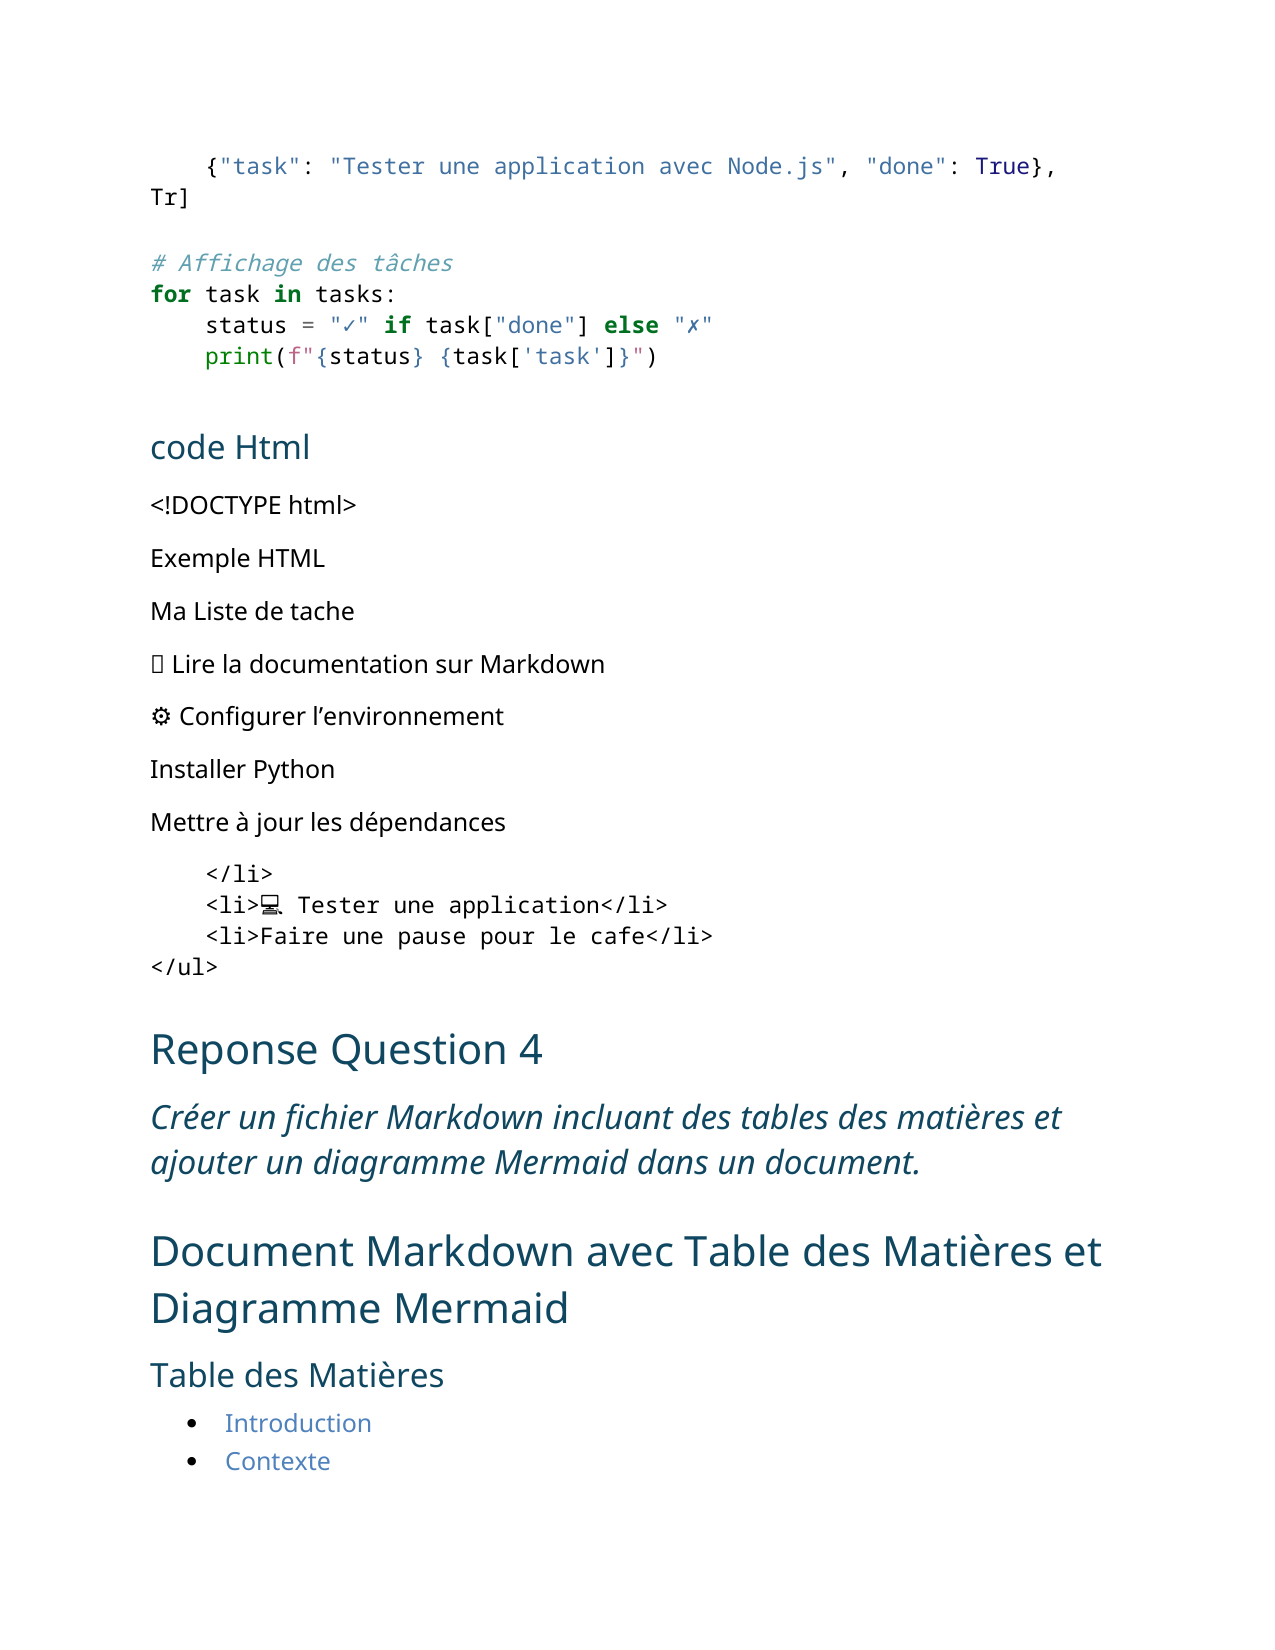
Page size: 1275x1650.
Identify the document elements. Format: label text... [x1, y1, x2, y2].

text Exemple HTML [150, 541, 1125, 575]
list Introduction [187, 1406, 1125, 1440]
subtitle Table des Matières [150, 1352, 1125, 1397]
text Mettre à jour les dépendances [150, 805, 1125, 839]
subtitle Reponse Question 4 [150, 1020, 1125, 1077]
text Installer Python [150, 752, 1125, 786]
subtitle code Html [150, 424, 1125, 469]
subtitle Document Markdown avec Table des Matières et Diagramme Mermaid [150, 1222, 1125, 1335]
text </li> <li>💻 Tester une application</li> <li>Faire une pause pour le cafe</li> </ul> [150, 857, 1125, 982]
subtitle Créer un fichier Markdown incluant des tables des matières et ajouter un diagramme Mermaid dans un document. [150, 1093, 1125, 1184]
list Contexte [187, 1443, 1125, 1478]
text Ma Liste de tache [150, 593, 1125, 627]
text <!DOCTYPE html> [150, 488, 1125, 522]
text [150, 150, 1125, 403]
text ⚙️ Configurer l’environnement [150, 699, 1125, 733]
text 🎯 Lire la documentation sur Markdown [150, 646, 1125, 680]
